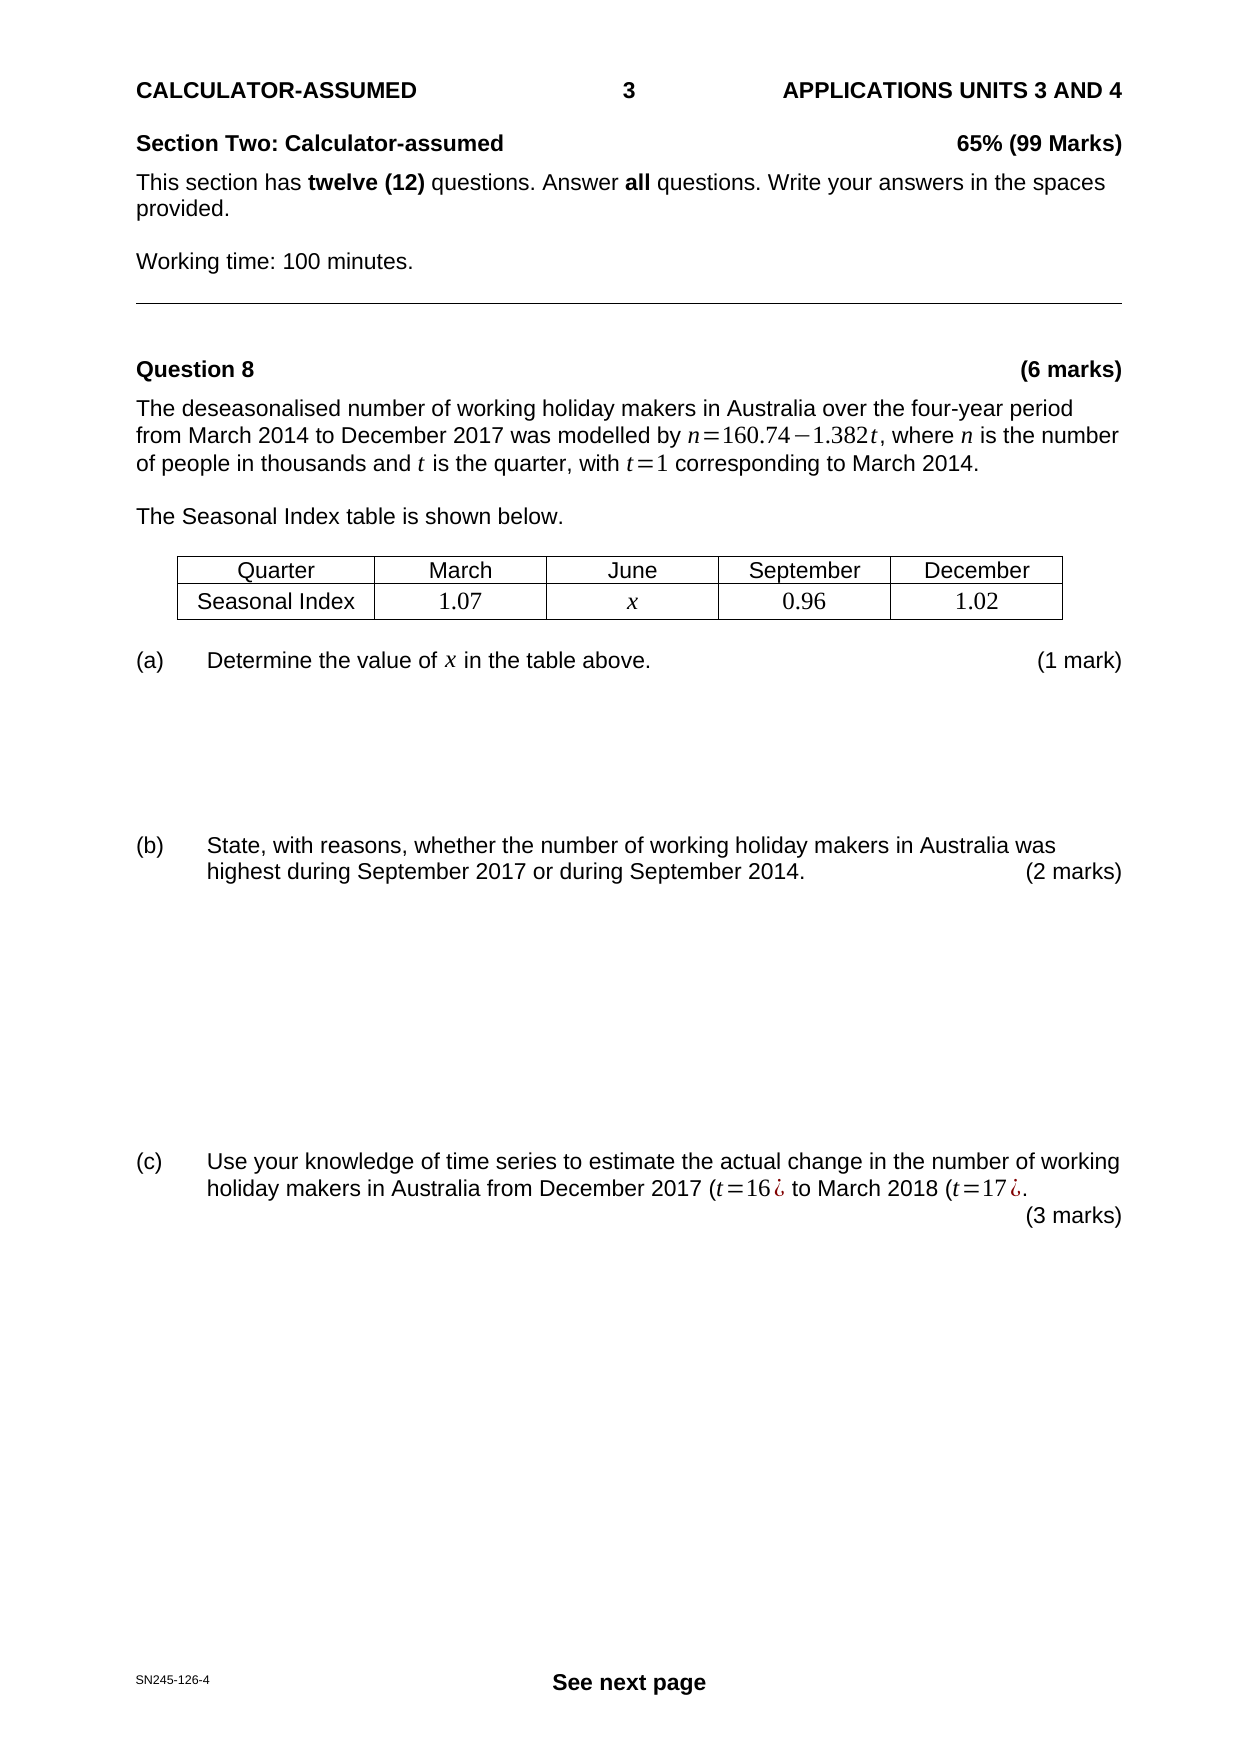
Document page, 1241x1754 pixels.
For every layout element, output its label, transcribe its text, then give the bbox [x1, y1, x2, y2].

text Question 8 (6 marks) [136, 356, 1122, 383]
text Working time: 100 minutes. [136, 248, 1122, 274]
text (b) State, with reasons, whether the number of working holiday makers in Australia was highest during September 2017 or during September 2014. (2 marks) [136, 832, 1122, 884]
text (a) Determine the value of in the table above. (1 mark) [136, 646, 1122, 674]
table_header December [891, 557, 1062, 583]
table_cell [375, 584, 546, 619]
text The Seasonal Index table is shown below. [136, 503, 1122, 529]
text Section Two: Calculator-assumed 65% (99 Marks) [136, 130, 1122, 156]
table_header March [375, 557, 546, 583]
table_cell [547, 584, 718, 619]
table_cell Seasonal Index [178, 584, 374, 619]
table_cell [891, 584, 1062, 619]
table_header September [719, 557, 890, 583]
table_cell [719, 584, 890, 619]
text (3 marks) [136, 1202, 1122, 1228]
text This section has twelve (12) questions. Answer all questions. Write your answers in the spaces provided. [136, 169, 1122, 221]
text (c) Use your knowledge of time series to estimate the actual change in the number of working holiday makers in Australia from December 2017 ( to March 2018 (. [136, 1148, 1122, 1202]
text The deseasonalised number of working holiday makers in Australia over the four-year period from March 2014 to December 2017 was modelled by , where is the number of people in thousands and is the quarter, with corresponding to March 2014. [136, 395, 1122, 477]
table_header June [547, 557, 718, 583]
table_header Quarter [178, 557, 374, 583]
